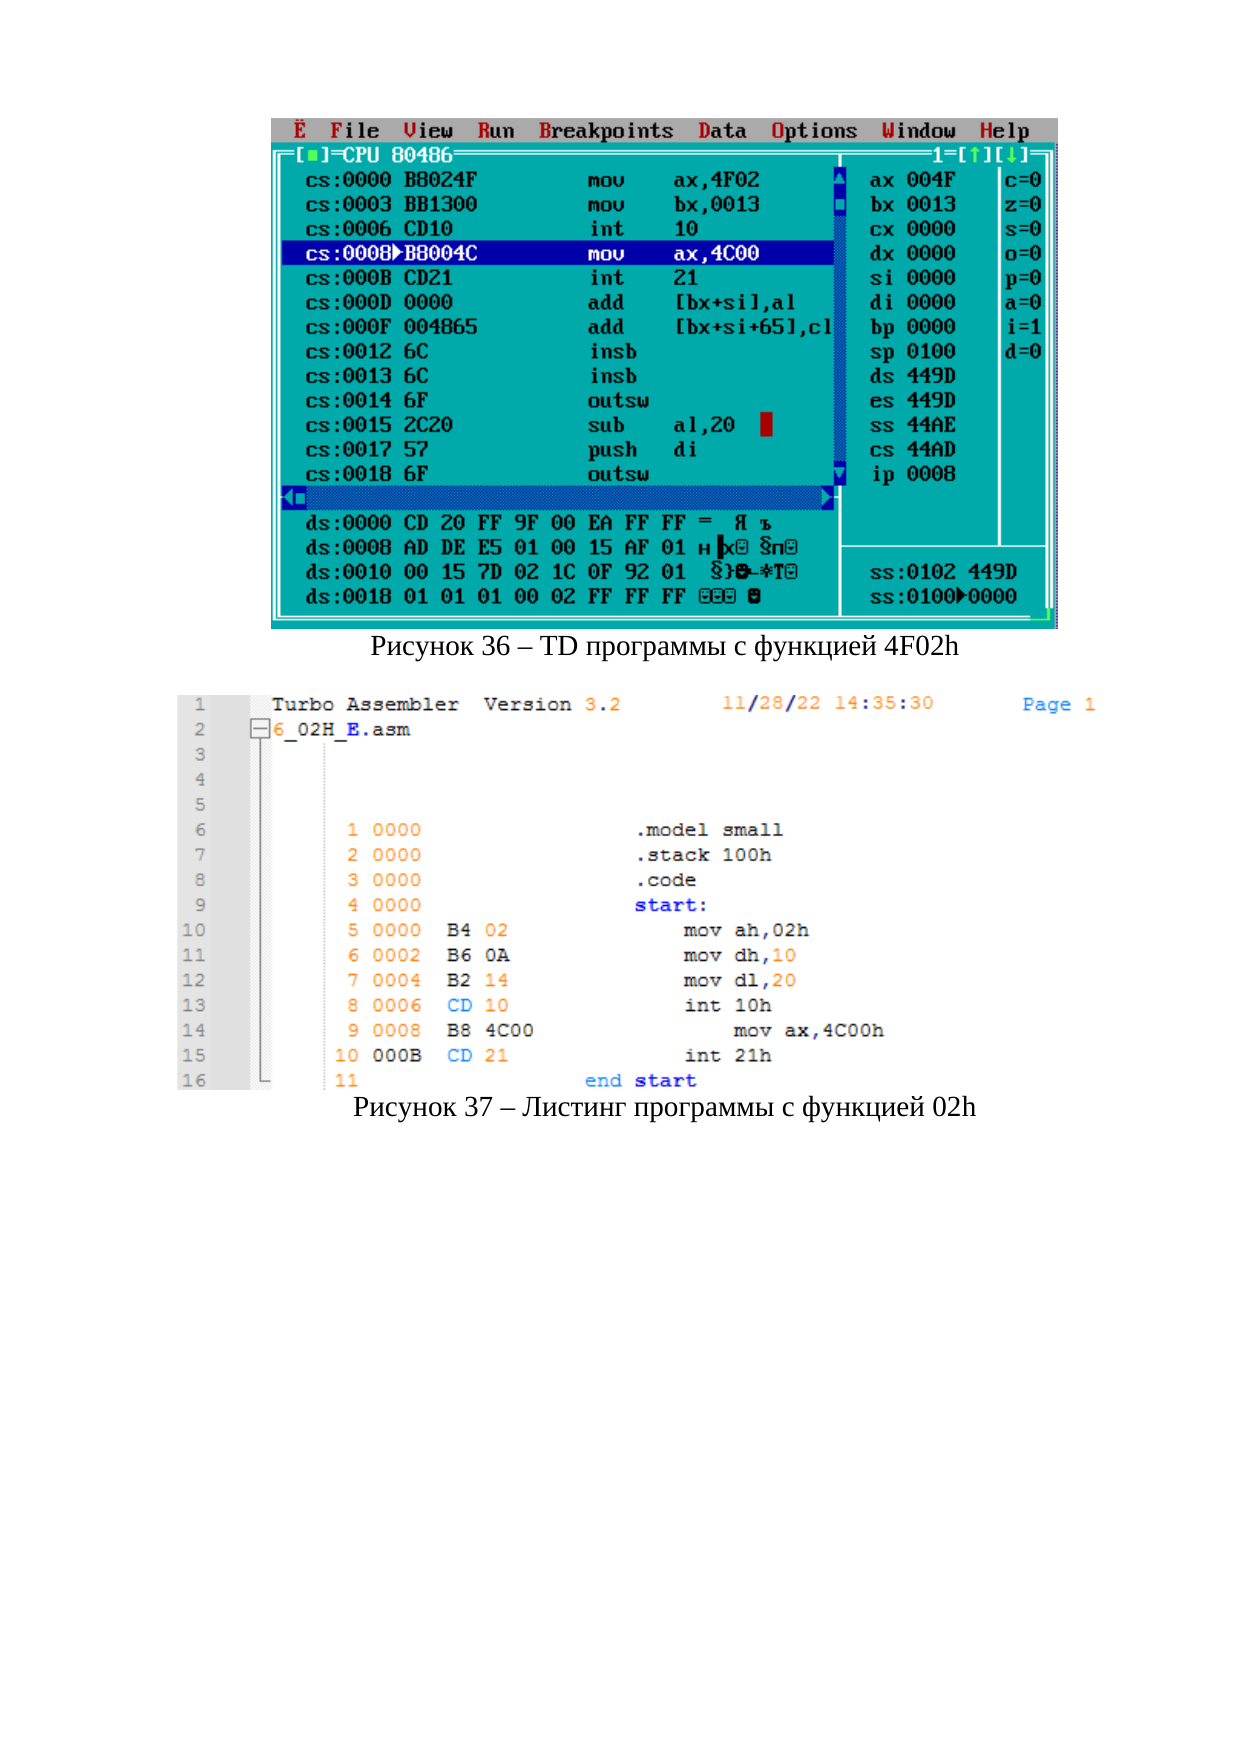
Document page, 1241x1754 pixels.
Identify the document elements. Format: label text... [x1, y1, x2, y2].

text Рисунок 36 – TD программы с функцией 4F02h [177, 628, 1152, 662]
picture [271, 118, 1058, 629]
text Рисунок 37 – Листинг программы с функцией 02h [177, 1089, 1152, 1123]
picture [177, 695, 1111, 1090]
